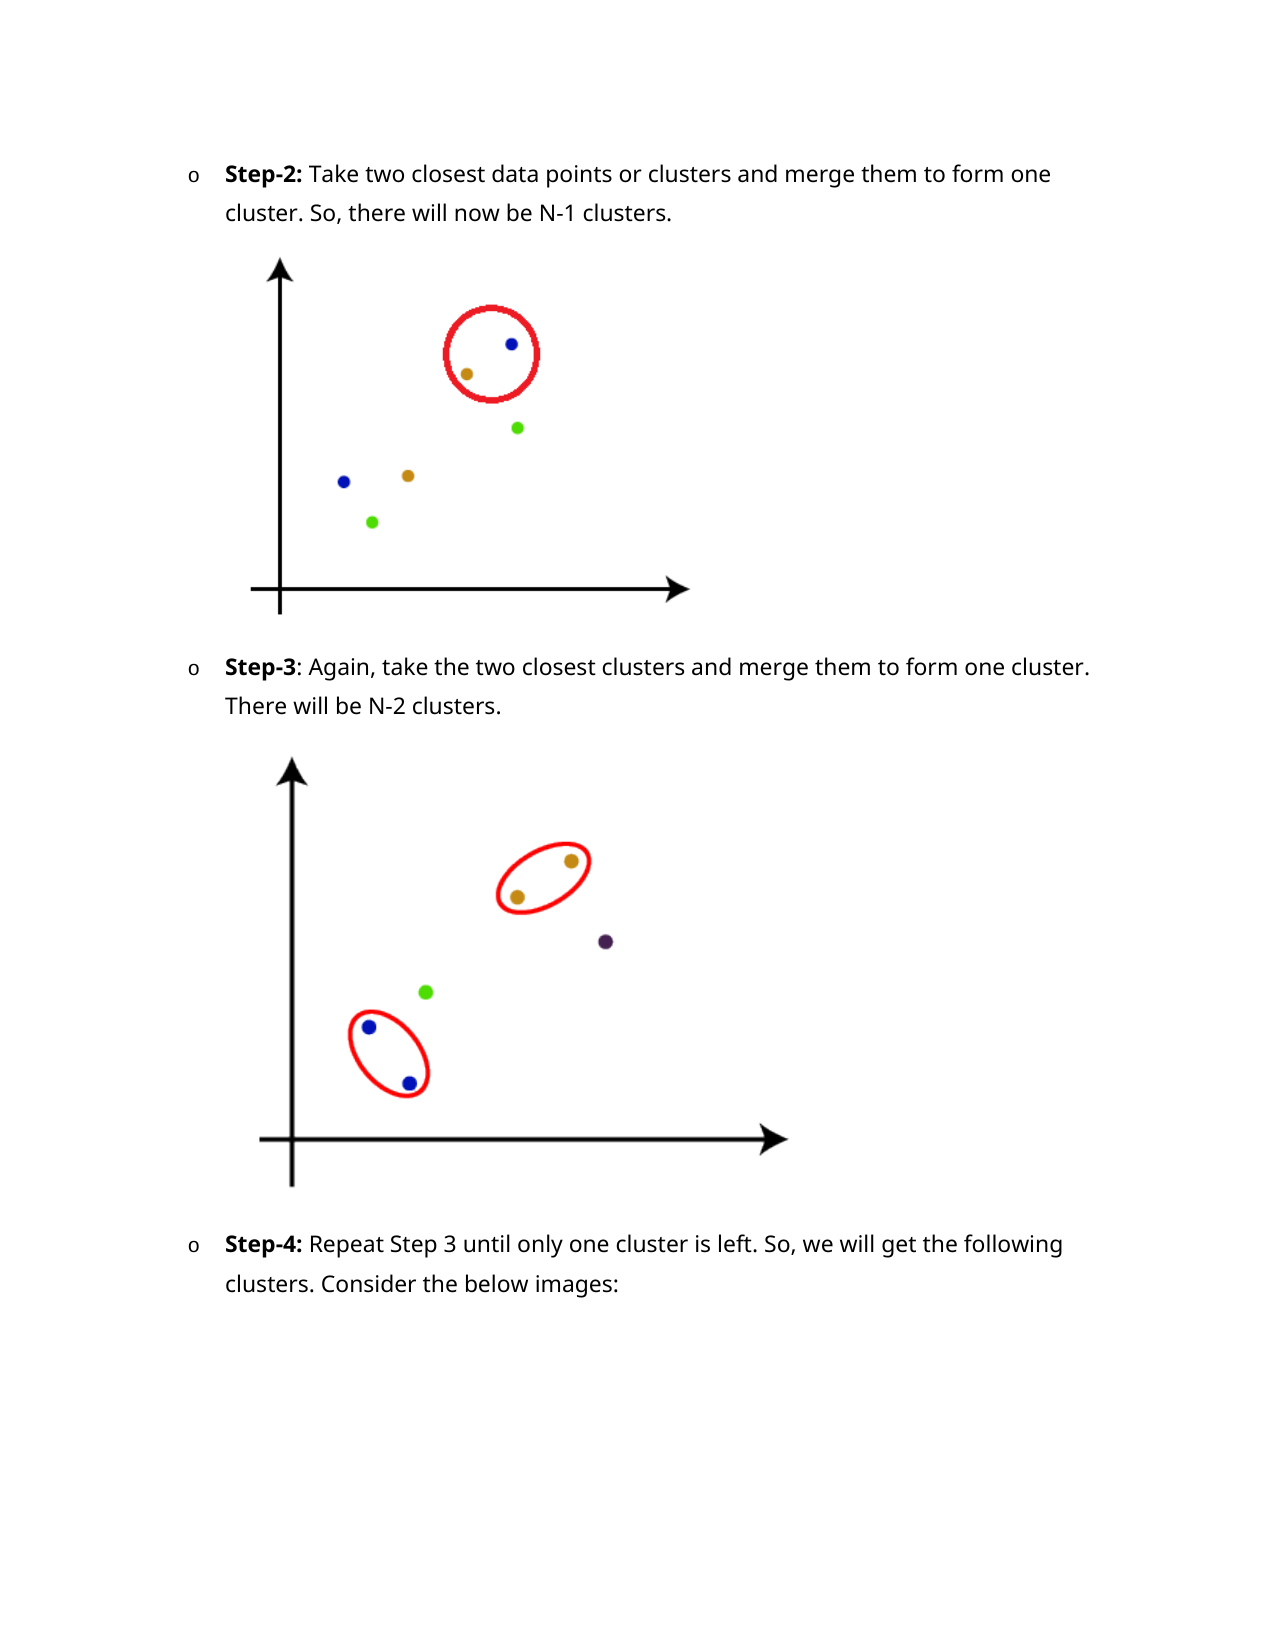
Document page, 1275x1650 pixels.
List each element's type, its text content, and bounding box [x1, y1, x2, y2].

picture [225, 721, 851, 1215]
picture [225, 228, 744, 638]
list Step-4: Repeat Step 3 until only one cluster is left. So, we will get the following clusters. Consider the below images: [187, 1221, 1125, 1299]
